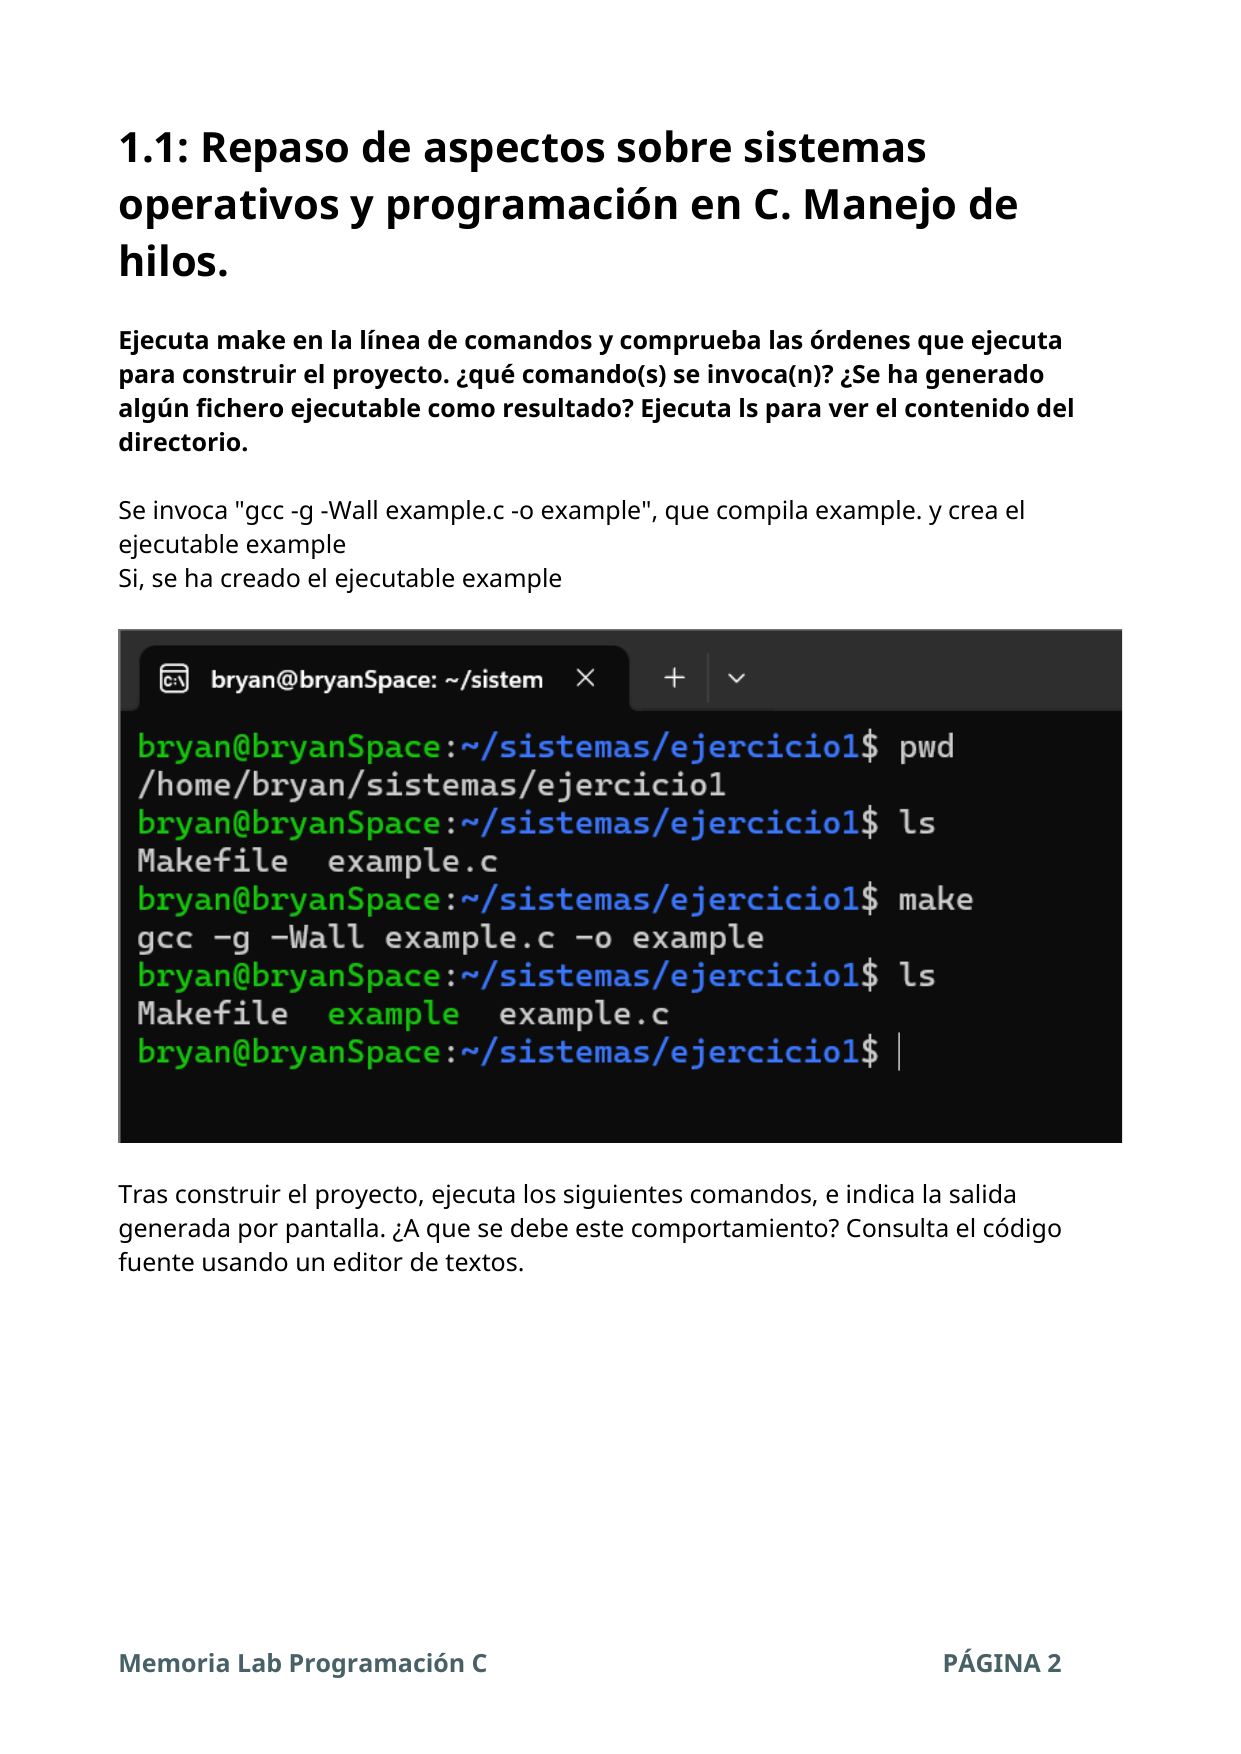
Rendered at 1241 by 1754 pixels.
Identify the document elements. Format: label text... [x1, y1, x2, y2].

text Si, se ha creado el ejecutable example [118, 561, 1122, 595]
text 1.1: Repaso de aspectos sobre sistemas operativos y programación en C. Manejo de hilos. [118, 118, 1122, 288]
text Ejecuta make en la línea de comandos y comprueba las órdenes que ejecuta para construir el proyecto. ¿qué comando(s) se invoca(n)? ¿Se ha generado algún fichero ejecutable como resultado? Ejecuta ls para ver el contenido del directorio. [118, 322, 1122, 459]
picture [118, 629, 1123, 1143]
text Tras construir el proyecto, ejecuta los siguientes comandos, e indica la salida generada por pantalla. ¿A que se debe este comportamiento? Consulta el código fuente usando un editor de textos. [118, 1177, 1122, 1279]
text Se invoca "gcc -g -Wall example.c -o example", que compila example. y crea el ejecutable example [118, 493, 1122, 561]
